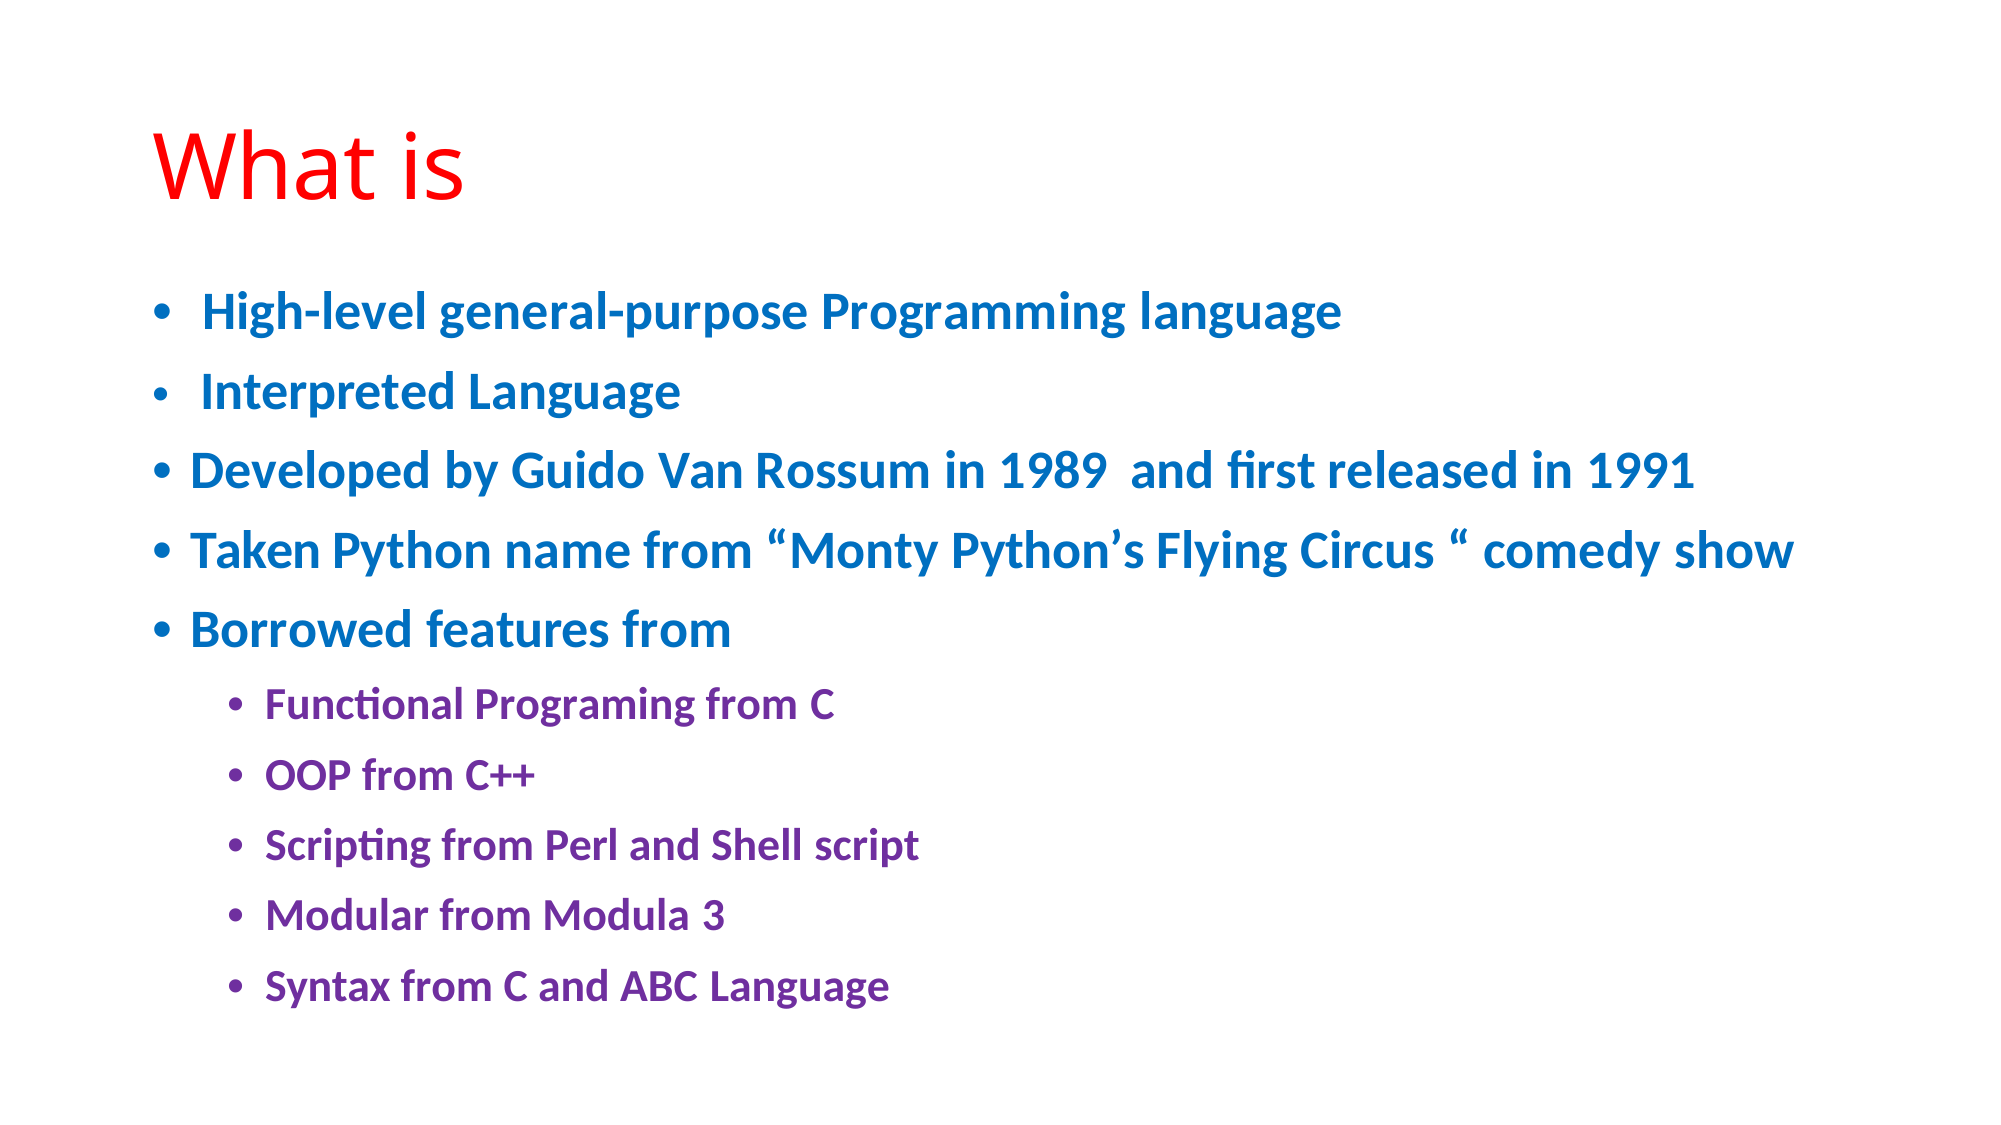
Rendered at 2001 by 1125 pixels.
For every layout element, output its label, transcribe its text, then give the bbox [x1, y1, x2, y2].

list Borrowed features from [152, 595, 1979, 661]
list Scripting from Perl and Shell script [227, 816, 1979, 872]
list Developed by Guido Van Rossum in 1989 and first released in 1991 [152, 436, 1979, 502]
list Syntax from C and ABC Language [227, 957, 1979, 1013]
list OOP from C++ [227, 746, 1979, 802]
list Taken Python name from “Monty Python’s Flying Circus “ comedy show [152, 515, 1979, 582]
list Interpreted Language [152, 357, 1979, 423]
list High-level general-purpose Programming language [152, 277, 1979, 343]
list Functional Programing from C [227, 675, 1979, 731]
list Modular from Modula 3 [227, 886, 1979, 942]
